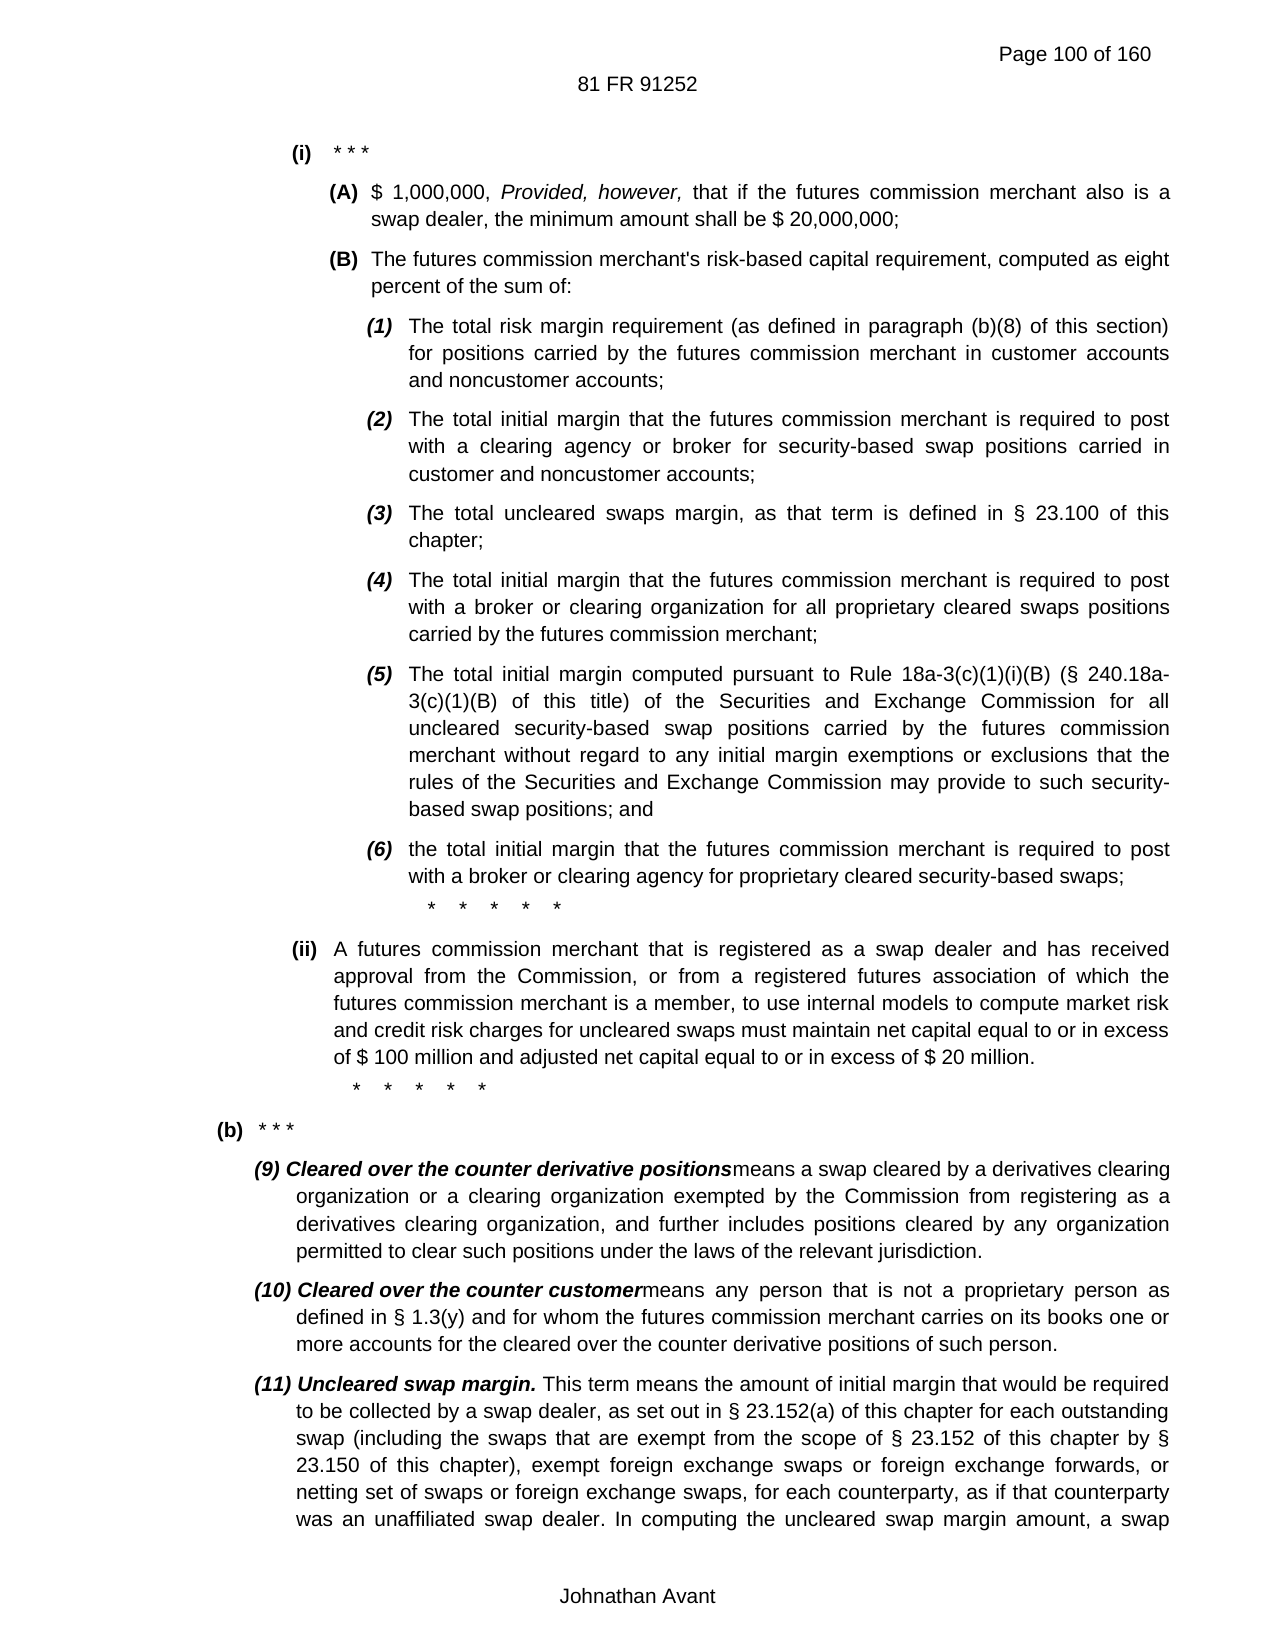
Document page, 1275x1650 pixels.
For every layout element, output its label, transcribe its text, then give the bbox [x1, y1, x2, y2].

list the total initial margin that the futures commission merchant is required to post with a broker or clearing agency for proprietary cleared security-based swaps; [367, 833, 1171, 887]
list customermeans any person that is not a proprietary person as defined in § 1.3(y) and for whom the futures commission merchant carries on its books one or more accounts for the cleared over the counter derivative positions of such person. [254, 1275, 1171, 1356]
list The futures commission merchant's risk-based capital requirement, computed as eight percent of the sum of: [329, 244, 1171, 298]
list The total uncleared swaps margin, as that term is defined in § 23.100 of this chapter; [367, 498, 1171, 552]
list * * * [292, 137, 1171, 164]
list A futures commission merchant that is registered as a swap dealer and has received approval from the Commission, or from a registered futures association of which the futures commission merchant is a member, to use internal models to compute market risk and credit risk charges for uncleared swaps must maintain net capital equal to or in excess of $ 100 million and adjusted net capital equal to or in excess of $ 20 million. [292, 933, 1171, 1069]
list erivative positionsmeans a swap cleared by a derivatives clearing organization or a clearing organization exempted by the Commission from registering as a derivatives clearing organization, and further includes positions cleared by any organization permitted to clear such positions under the laws of the relevant jurisdiction. [254, 1154, 1171, 1262]
list The total initial margin that the futures commission merchant is required to post with a broker or clearing organization for all proprietary cleared swaps positions carried by the futures commission merchant; [367, 564, 1171, 646]
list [254, 1369, 1171, 1531]
text * * * * * [329, 1075, 1171, 1102]
list The total initial margin that the futures commission merchant is required to post with a clearing agency or broker for security-based swap positions carried in customer and noncustomer accounts; [367, 404, 1171, 485]
list * * * [217, 1114, 1171, 1142]
text * * * * * [404, 894, 1171, 921]
list The total initial margin computed pursuant to Rule 18a-3(c)(1)(i)(B) (§ 240.18a-3(c)(1)(B) of this title) of the Securities and Exchange Commission for all uncleared security-based swap positions carried by the futures commission merchant without regard to any initial margin exemptions or exclusions that the rules of the Securities and Exchange Commission may provide to such security-based swap positions; and [367, 658, 1171, 821]
list $ 1,000,000, Provided, however, that if the futures commission merchant also is a swap dealer, the minimum amount shall be $ 20,000,000; [329, 177, 1171, 231]
list The total risk margin requirement (as defined in paragraph (b)(8) of this section) for positions carried by the futures commission merchant in customer accounts and noncustomer accounts; [367, 310, 1171, 392]
